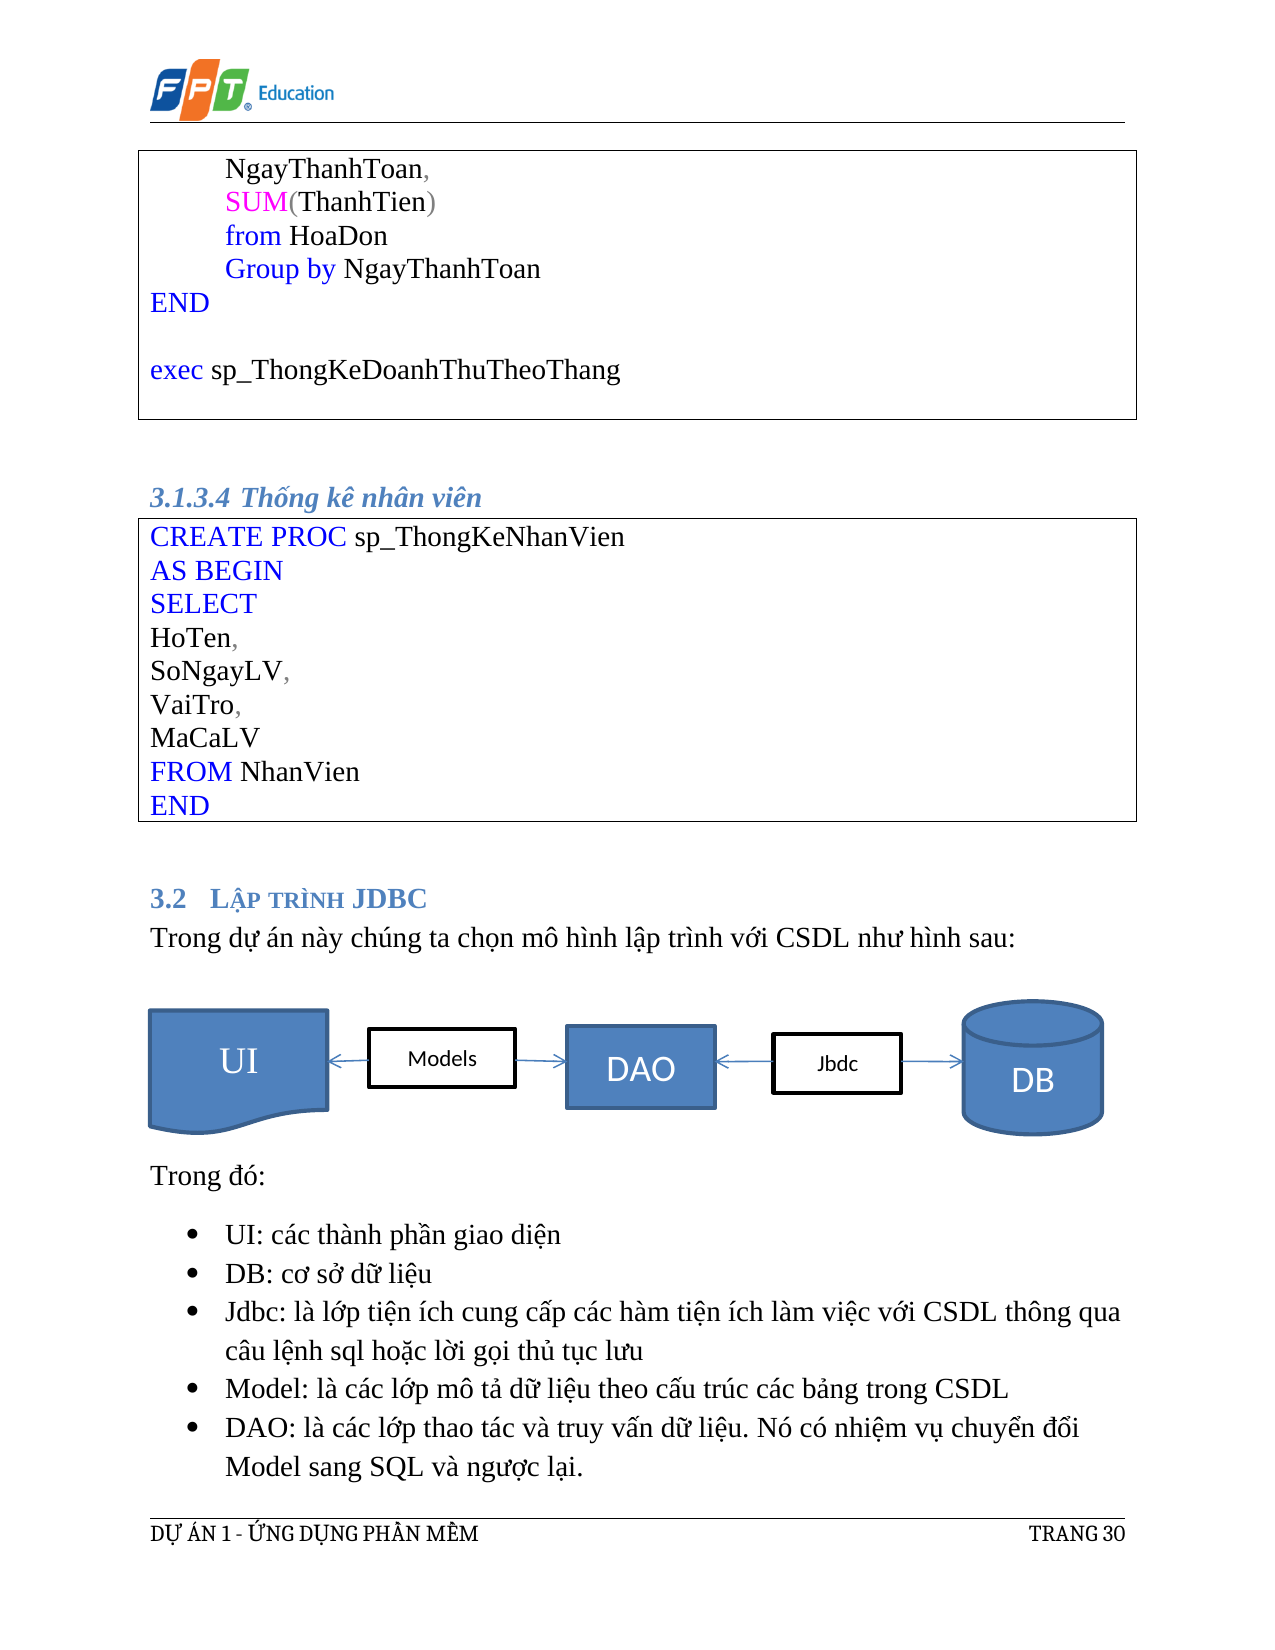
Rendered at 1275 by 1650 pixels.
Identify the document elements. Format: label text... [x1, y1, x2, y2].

text Trong đó: [150, 1158, 1125, 1191]
text Trong dự án này chúng ta chọn mô hình lập trình với CSDL như hình sau: [150, 920, 1125, 954]
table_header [139, 151, 1136, 419]
table_header CREATE PROC sp_ThongKeNhanVien AS BEGIN SELECT HoTen, SoNgayLV, VaiTro, MaCaLV FROM NhanVien END [139, 519, 1136, 821]
subtitle Thống kê nhân viên [150, 480, 1125, 513]
picture [150, 59, 336, 121]
list DB: cơ sở dữ liệu [187, 1256, 1125, 1289]
list Model: là các lớp mô tả dữ liệu theo cấu trúc các bảng trong CSDL [187, 1372, 1125, 1405]
list DAO: là các lớp thao tác và truy vấn dữ liệu. Nó có nhiệm vụ chuyển đổi Model sang SQL và ngược lại. [187, 1410, 1125, 1482]
subtitle Lập trình JDBC [150, 882, 1125, 915]
list Jdbc: là lớp tiện ích cung cấp các hàm tiện ích làm việc với CSDL thông qua câu lệnh sql hoặc lời gọi thủ tục lưu [187, 1294, 1125, 1367]
list UI: các thành phần giao diện [187, 1217, 1125, 1251]
